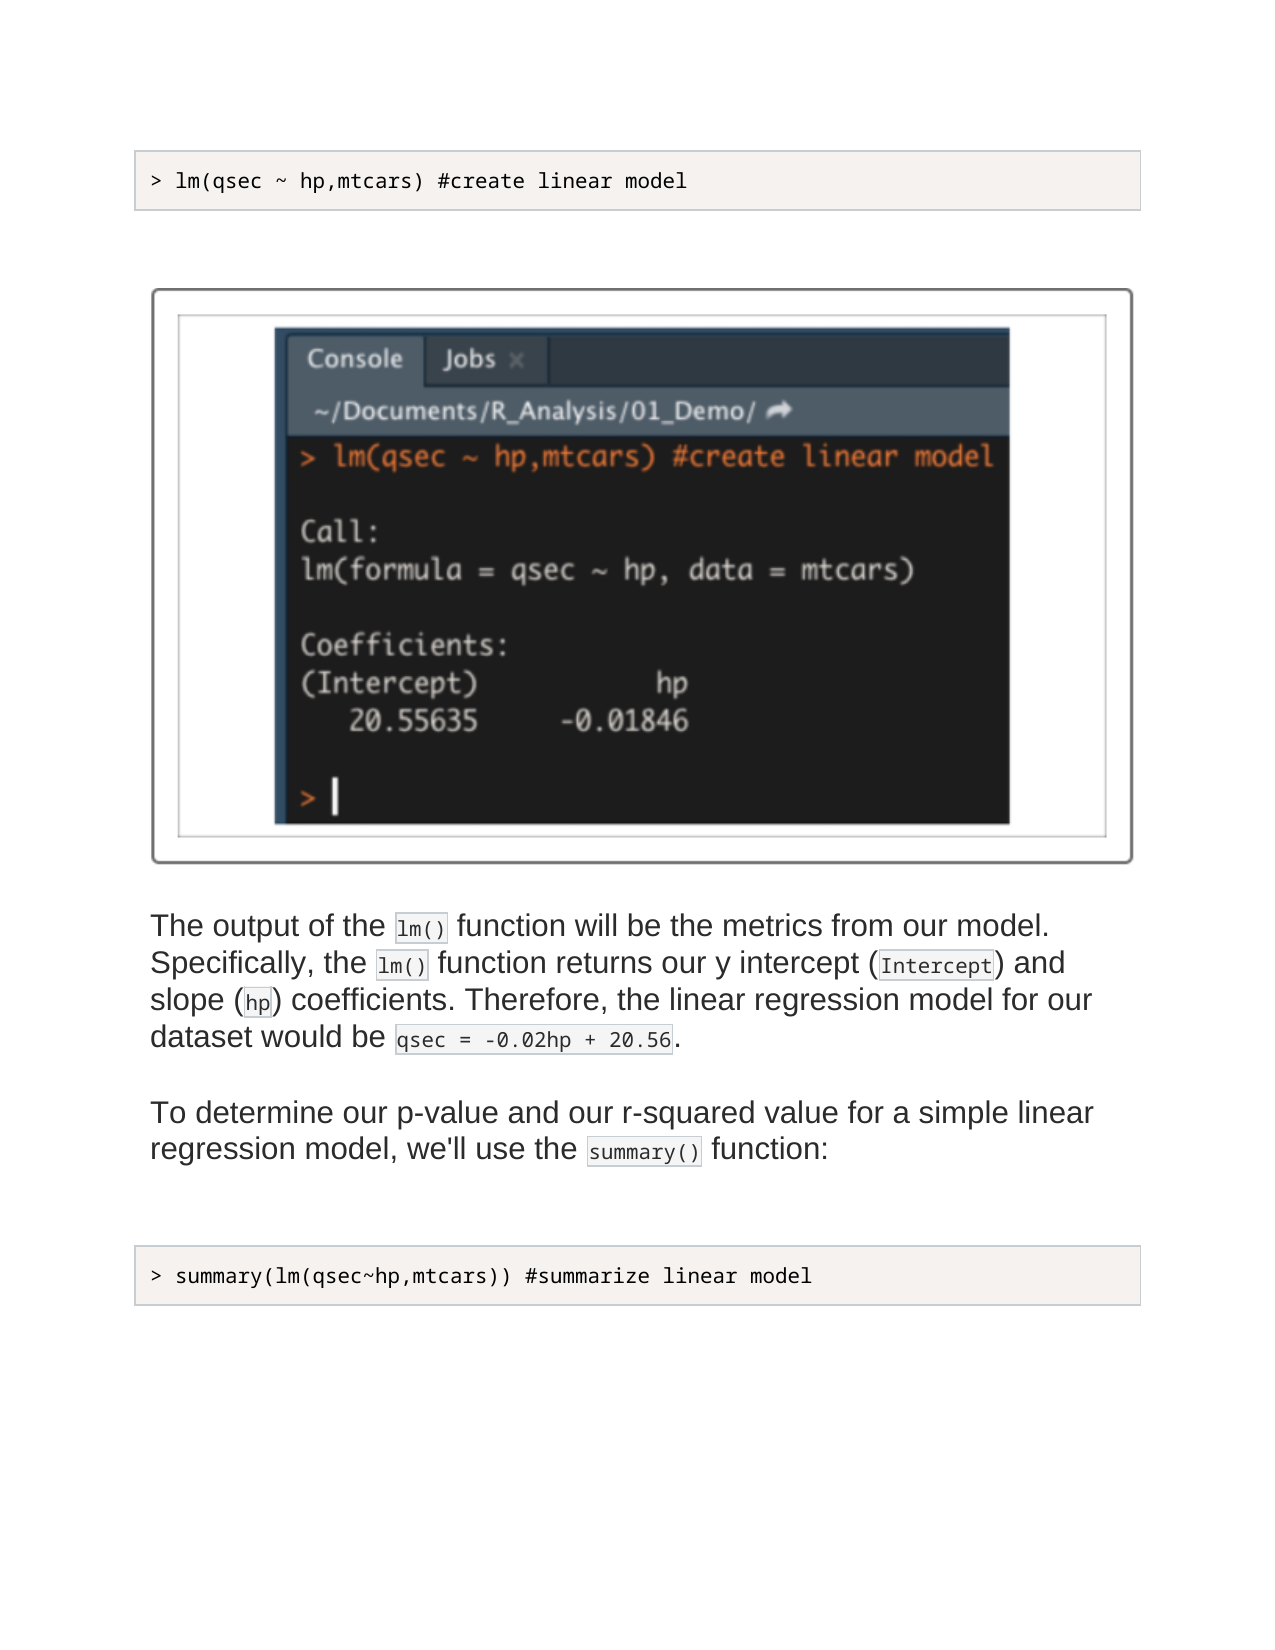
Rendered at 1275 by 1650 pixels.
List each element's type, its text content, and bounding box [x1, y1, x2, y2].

picture [150, 288, 1135, 866]
text > lm(qsec ~ hp,mtcars) #create linear model [136, 152, 1140, 209]
text The output of the lm() function will be the metrics from our model. Specifically, the lm() function returns our y intercept (Intercept) and slope (hp) coefficients. Therefore, the linear regression model for our dataset would be qsec = -0.02hp + 20.56. [150, 907, 1125, 1055]
text > summary(lm(qsec~hp,mtcars)) #summarize linear model [136, 1247, 1140, 1304]
text To determine our p-value and our r-squared value for a simple linear regression model, we'll use the summary() function: [150, 1094, 1125, 1167]
